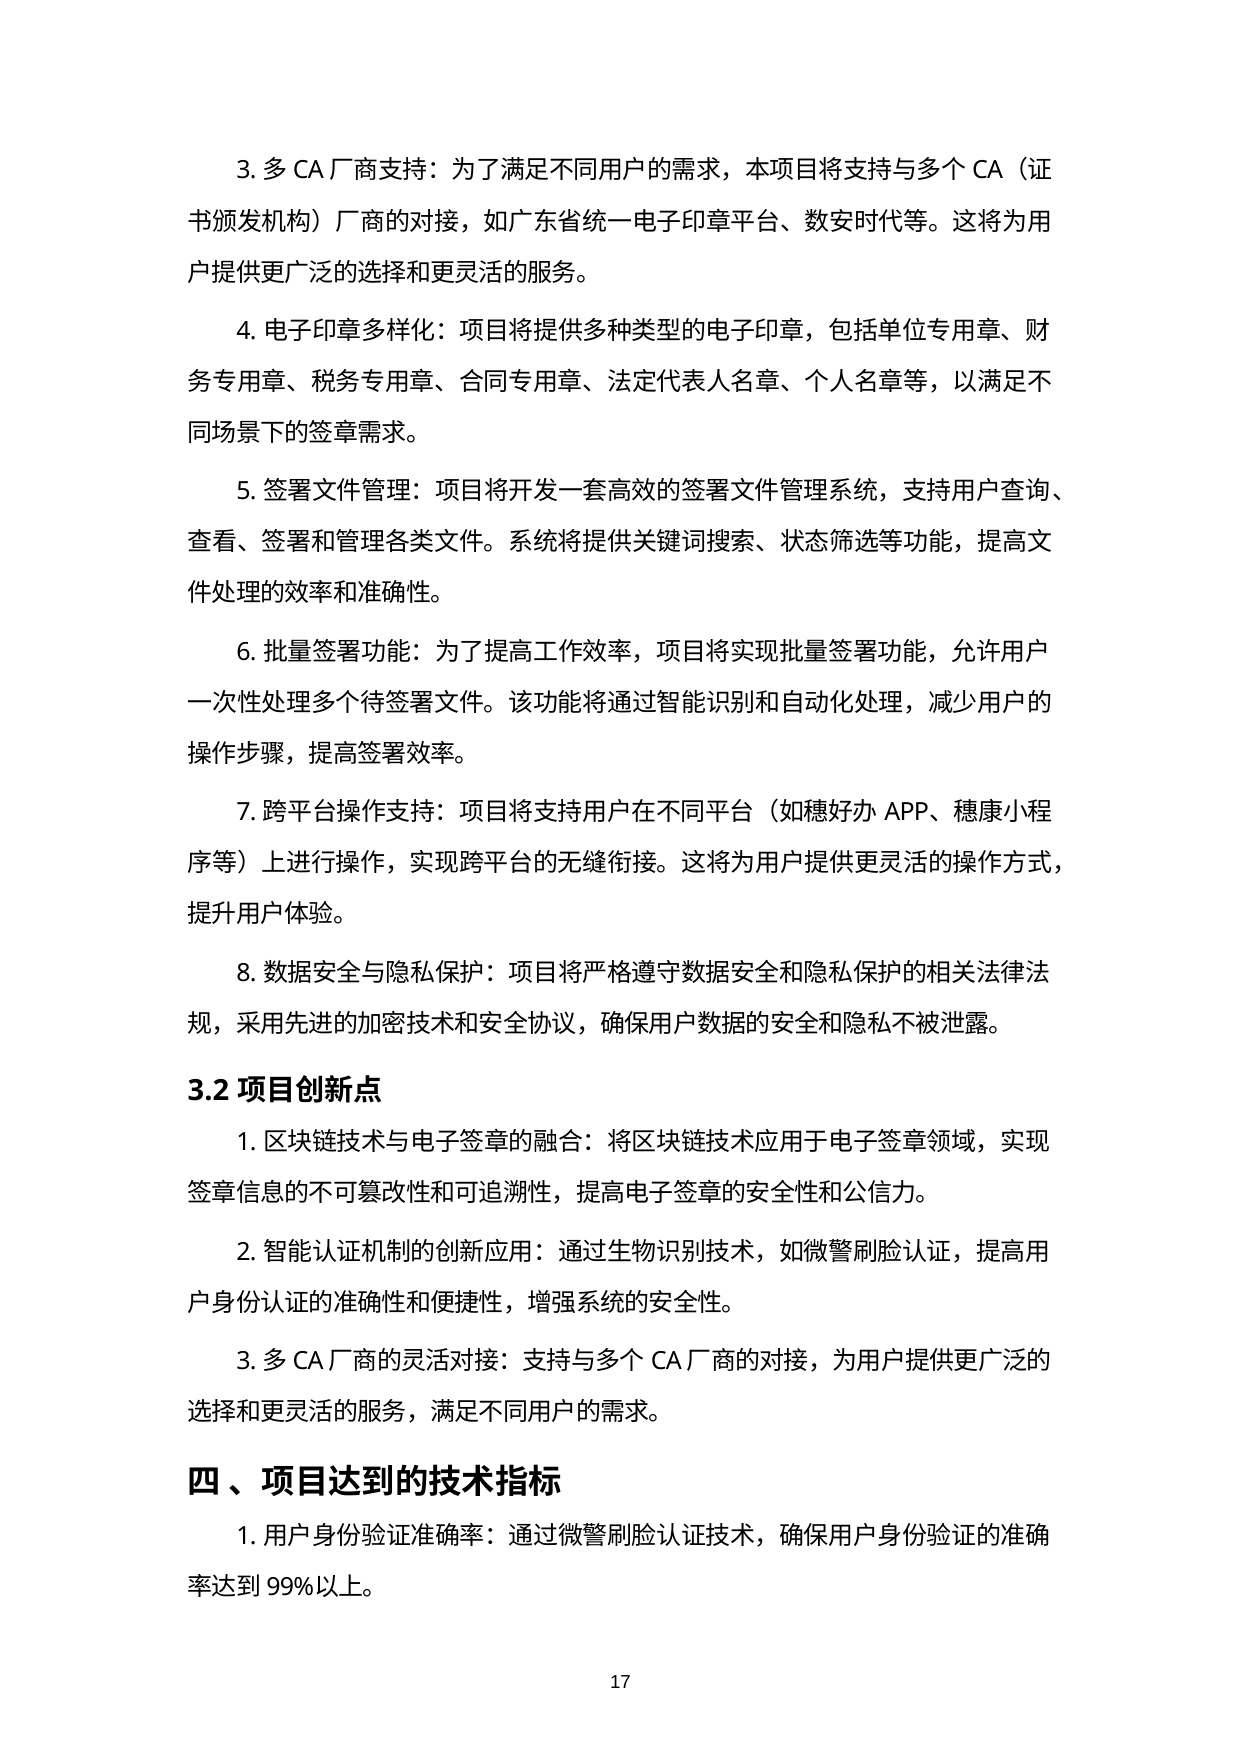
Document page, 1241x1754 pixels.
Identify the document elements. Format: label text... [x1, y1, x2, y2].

title 3.2 项目创新点 [187, 1067, 1053, 1109]
text 1. 区块链技术与电子签章的融合：将区块链技术应用于电子签章领域，实现签章信息的不可篡改性和可追溯性，提高电子签章的安全性和公信力。 [187, 1122, 1053, 1209]
text 3. 多CA厂商支持：为了满足不同用户的需求，本项目将支持与多个CA（证书颁发机构）厂商的对接，如广东省统一电子印章平台、数安时代等。这将为用户提供更广泛的选择和更灵活的服务。 [187, 150, 1053, 288]
text 7. 跨平台操作支持：项目将支持用户在不同平台（如穗好办APP、穗康小程序等）上进行操作，实现跨平台的无缝衔接。这将为用户提供更灵活的操作方式，提升用户体验。 [187, 792, 1053, 930]
text 6. 批量签署功能：为了提高工作效率，项目将实现批量签署功能，允许用户一次性处理多个待签署文件。该功能将通过智能识别和自动化处理，减少用户的操作步骤，提高签署效率。 [187, 631, 1053, 769]
text 8. 数据安全与隐私保护：项目将严格遵守数据安全和隐私保护的相关法律法规，采用先进的加密技术和安全协议，确保用户数据的安全和隐私不被泄露。 [187, 952, 1053, 1039]
text 2. 智能认证机制的创新应用：通过生物识别技术，如微警刷脸认证，提高用户身份认证的准确性和便捷性，增强系统的安全性。 [187, 1231, 1053, 1318]
text 1. 用户身份验证准确率：通过微警刷脸认证技术，确保用户身份验证的准确率达到99%以上。 [187, 1516, 1053, 1603]
text 3. 多CA厂商的灵活对接：支持与多个CA厂商的对接，为用户提供更广泛的选择和更灵活的服务，满足不同用户的需求。 [187, 1340, 1053, 1428]
text 5. 签署文件管理：项目将开发一套高效的签署文件管理系统，支持用户查询、查看、签署和管理各类文件。系统将提供关键词搜索、状态筛选等功能，提高文件处理的效率和准确性。 [187, 471, 1053, 609]
title 四 、项目达到的技术指标 [187, 1455, 1053, 1503]
text 4. 电子印章多样化：项目将提供多种类型的电子印章，包括单位专用章、财务专用章、税务专用章、合同专用章、法定代表人名章、个人名章等，以满足不同场景下的签章需求。 [187, 310, 1053, 449]
